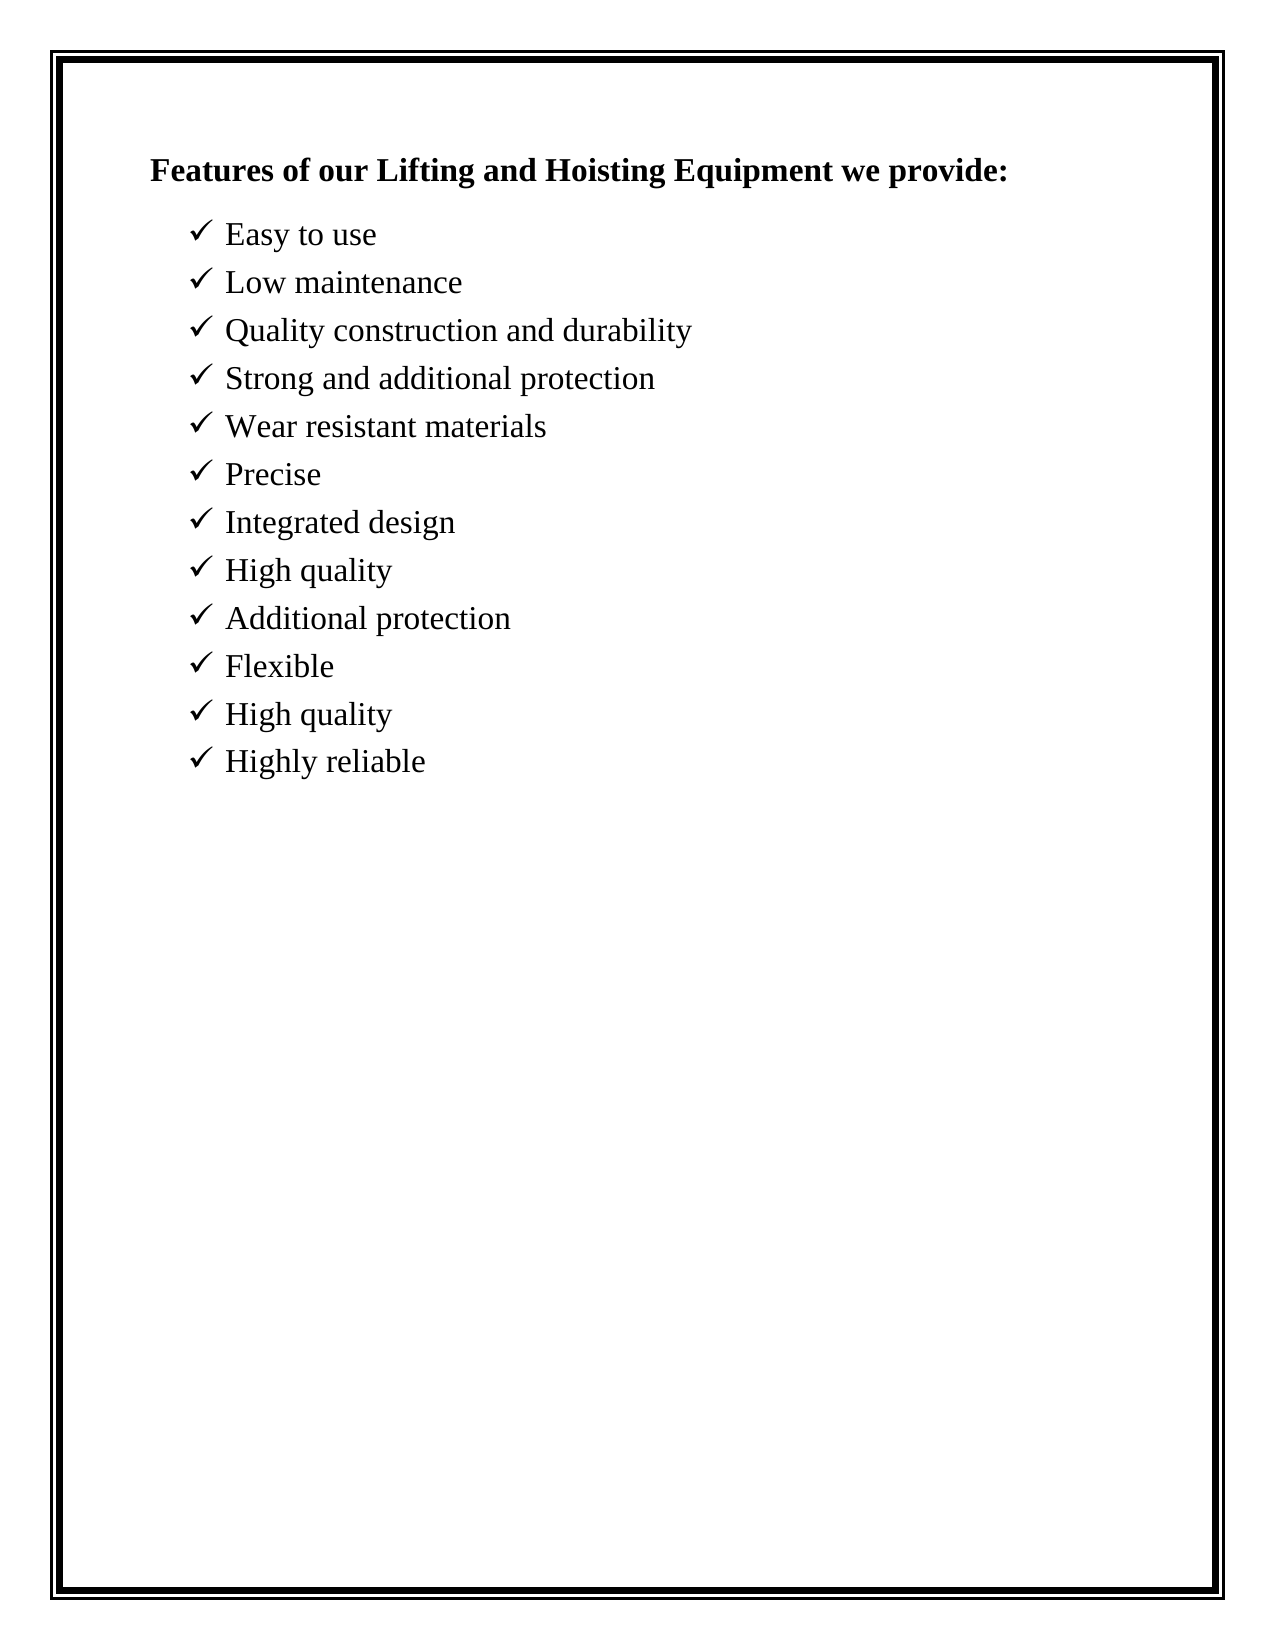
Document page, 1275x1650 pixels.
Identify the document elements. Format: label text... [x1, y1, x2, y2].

text Features of our Lifting and Hoisting Equipment we provide: [150, 150, 1125, 188]
list Wear resistant materials [187, 406, 1125, 444]
list Integrated design [187, 502, 1125, 540]
list Low maintenance [187, 262, 1125, 301]
list High quality [187, 550, 1125, 588]
list Quality construction and durability [187, 310, 1125, 349]
list Strong and additional protection [187, 358, 1125, 397]
list Highly reliable [187, 742, 1125, 780]
list High quality [187, 694, 1125, 732]
list Flexible [187, 646, 1125, 684]
list Precise [187, 454, 1125, 492]
list Additional protection [187, 598, 1125, 636]
list Easy to use [187, 214, 1125, 253]
